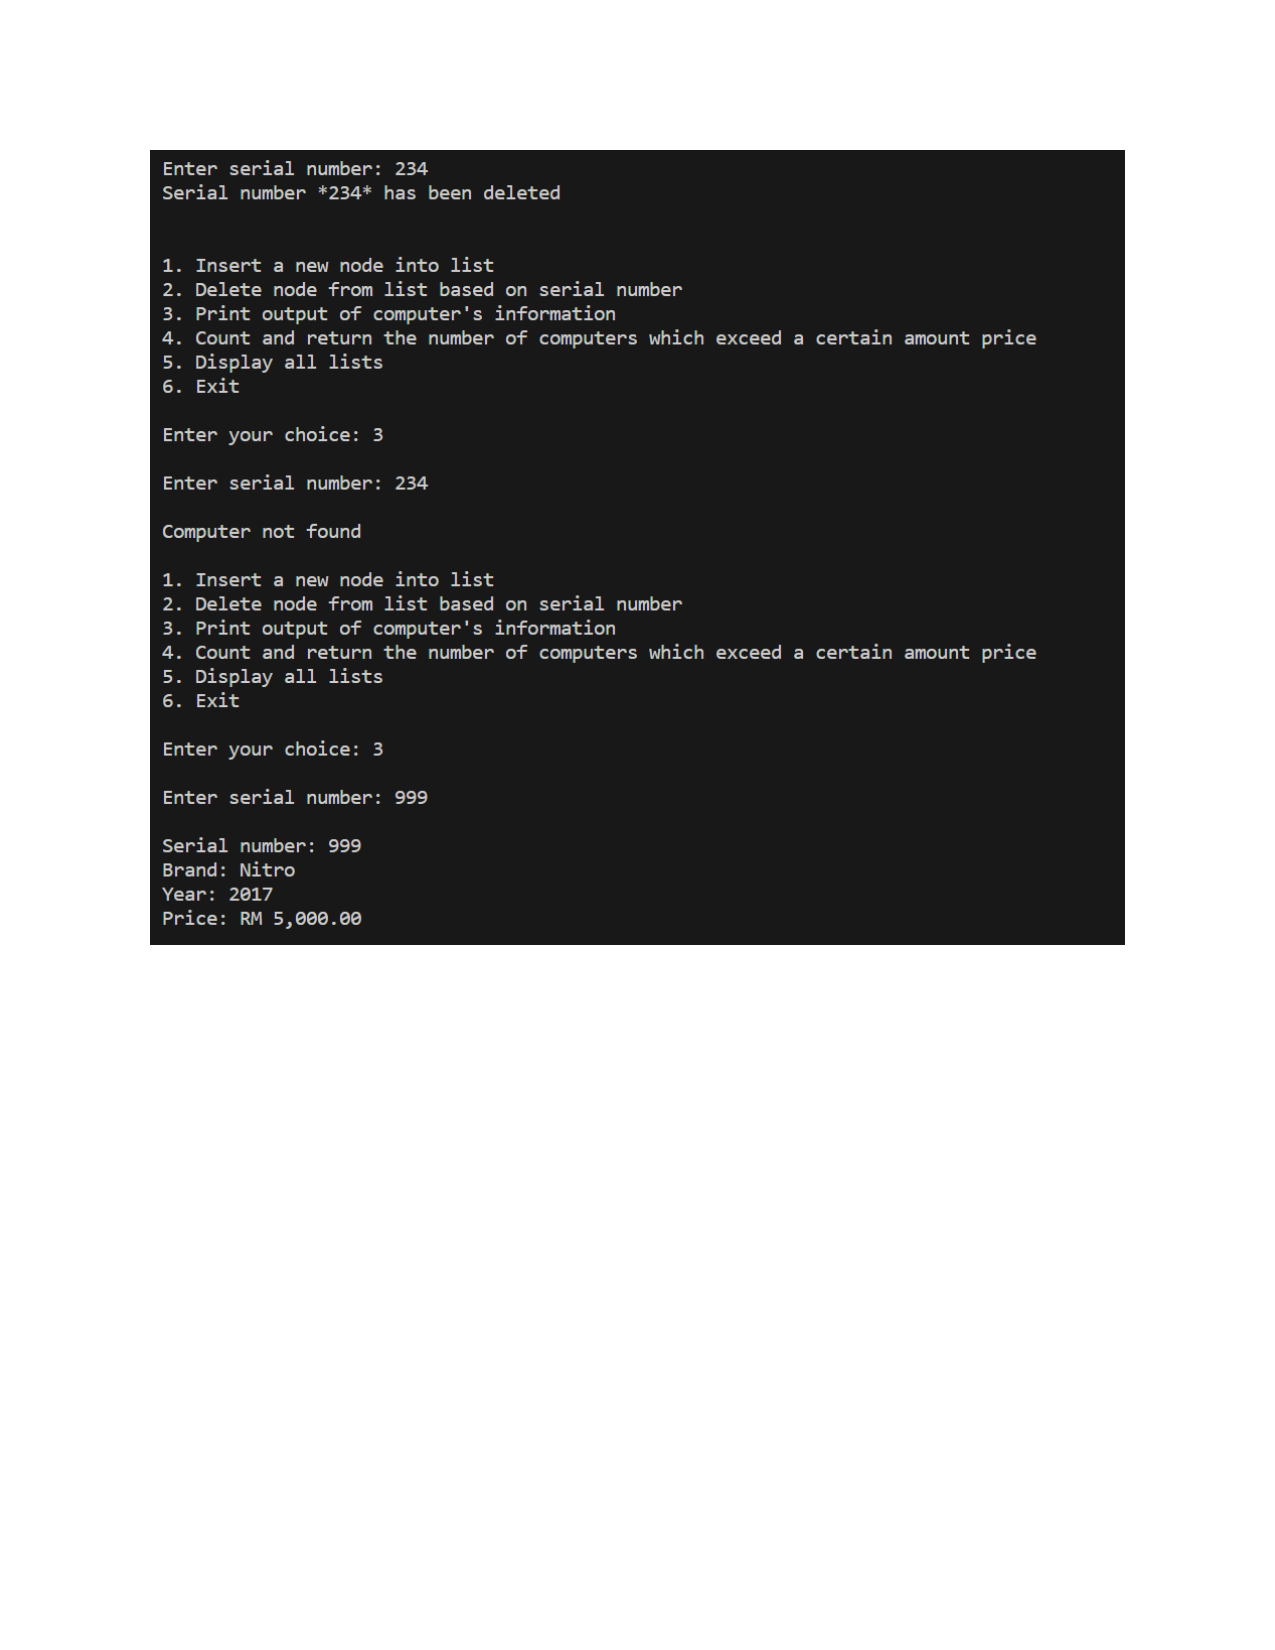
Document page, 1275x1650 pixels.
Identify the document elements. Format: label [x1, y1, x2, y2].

picture [150, 150, 1125, 945]
